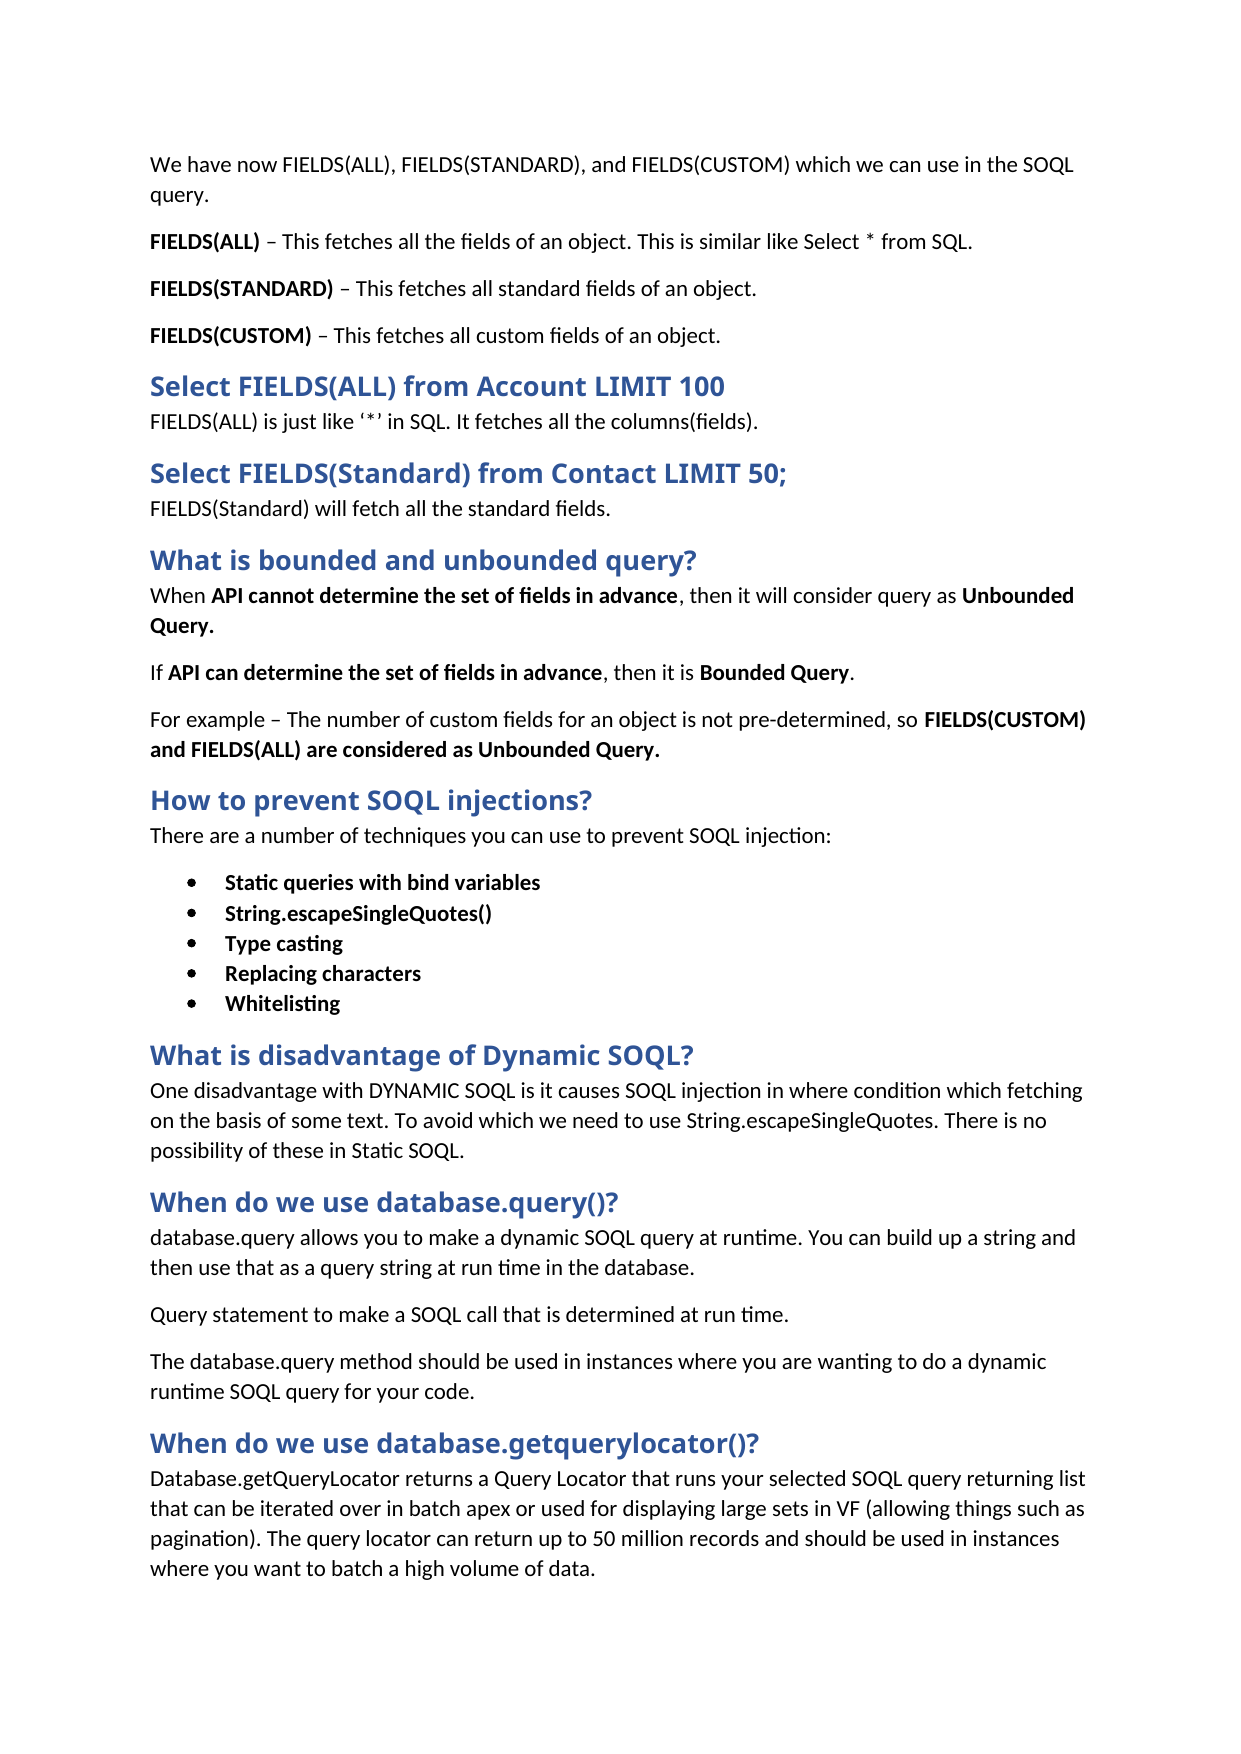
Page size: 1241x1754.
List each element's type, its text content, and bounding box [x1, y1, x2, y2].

text There are a number of techniques you can use to prevent SOQL injection: [150, 822, 1090, 850]
text FIELDS(ALL) – This fetches all the fields of an object. This is similar like Select * from SQL. [150, 227, 1090, 255]
subtitle When do we use database.query()? [150, 1183, 1090, 1220]
text FIELDS(CUSTOM) – This fetches all custom fields of an object. [150, 321, 1090, 349]
subtitle Select FIELDS(ALL) from Account LIMIT 100 [150, 368, 1090, 404]
text One disadvantage with DYNAMIC SOQL is it causes SOQL injection in where condition which fetching on the basis of some text. To avoid which we need to use String.escapeSingleQuotes. There is no possibility of these in Static SOQL. [150, 1076, 1090, 1164]
list Whitelisting [187, 989, 1090, 1017]
list Static queries with bind variables [187, 868, 1090, 897]
text When API cannot determine the set of fields in advance, then it will consider query as Unbounded Query. [150, 581, 1090, 639]
subtitle What is bounded and unbounded query? [150, 541, 1090, 578]
list Type casting [187, 929, 1090, 957]
text If API can determine the set of fields in advance, then it is Bounded Query. [150, 658, 1090, 686]
subtitle What is disadvantage of Dynamic SOQL? [150, 1036, 1090, 1073]
text FIELDS(STANDARD) – This fetches all standard fields of an object. [150, 274, 1090, 302]
subtitle Select FIELDS(Standard) from Contact LIMIT 50; [150, 454, 1090, 491]
text FIELDS(ALL) is just like ‘*’ in SQL. It fetches all the columns(fields). [150, 407, 1090, 436]
list String.escapeSingleQuotes() [187, 899, 1090, 927]
subtitle When do we use database.getquerylocator()? [150, 1424, 1090, 1461]
text For example – The number of custom fields for an object is not pre-determined, so FIELDS(CUSTOM) and FIELDS(ALL) are considered as Unbounded Query. [150, 705, 1090, 763]
list Replacing characters [187, 959, 1090, 987]
text Database.getQueryLocator returns a Query Locator that runs your selected SOQL query returning list that can be iterated over in batch apex or used for displaying large sets in VF (allowing things such as pagination). The query locator can return up to 50 million records and should be used in instances where you want to batch a high volume of data. [150, 1464, 1090, 1583]
text Query statement to make a SOQL call that is determined at run time. [150, 1300, 1090, 1328]
text FIELDS(Standard) will fetch all the standard fields. [150, 494, 1090, 522]
text The database.query method should be used in instances where you are wanting to do a dynamic runtime SOQL query for your code. [150, 1347, 1090, 1405]
subtitle How to prevent SOQL injections? [150, 782, 1090, 819]
text database.query allows you to make a dynamic SOQL query at runtime. You can build up a string and then use that as a query string at run time in the database. [150, 1223, 1090, 1281]
text We have now FIELDS(ALL), FIELDS(STANDARD), and FIELDS(CUSTOM) which we can use in the SOQL query. [150, 150, 1090, 208]
